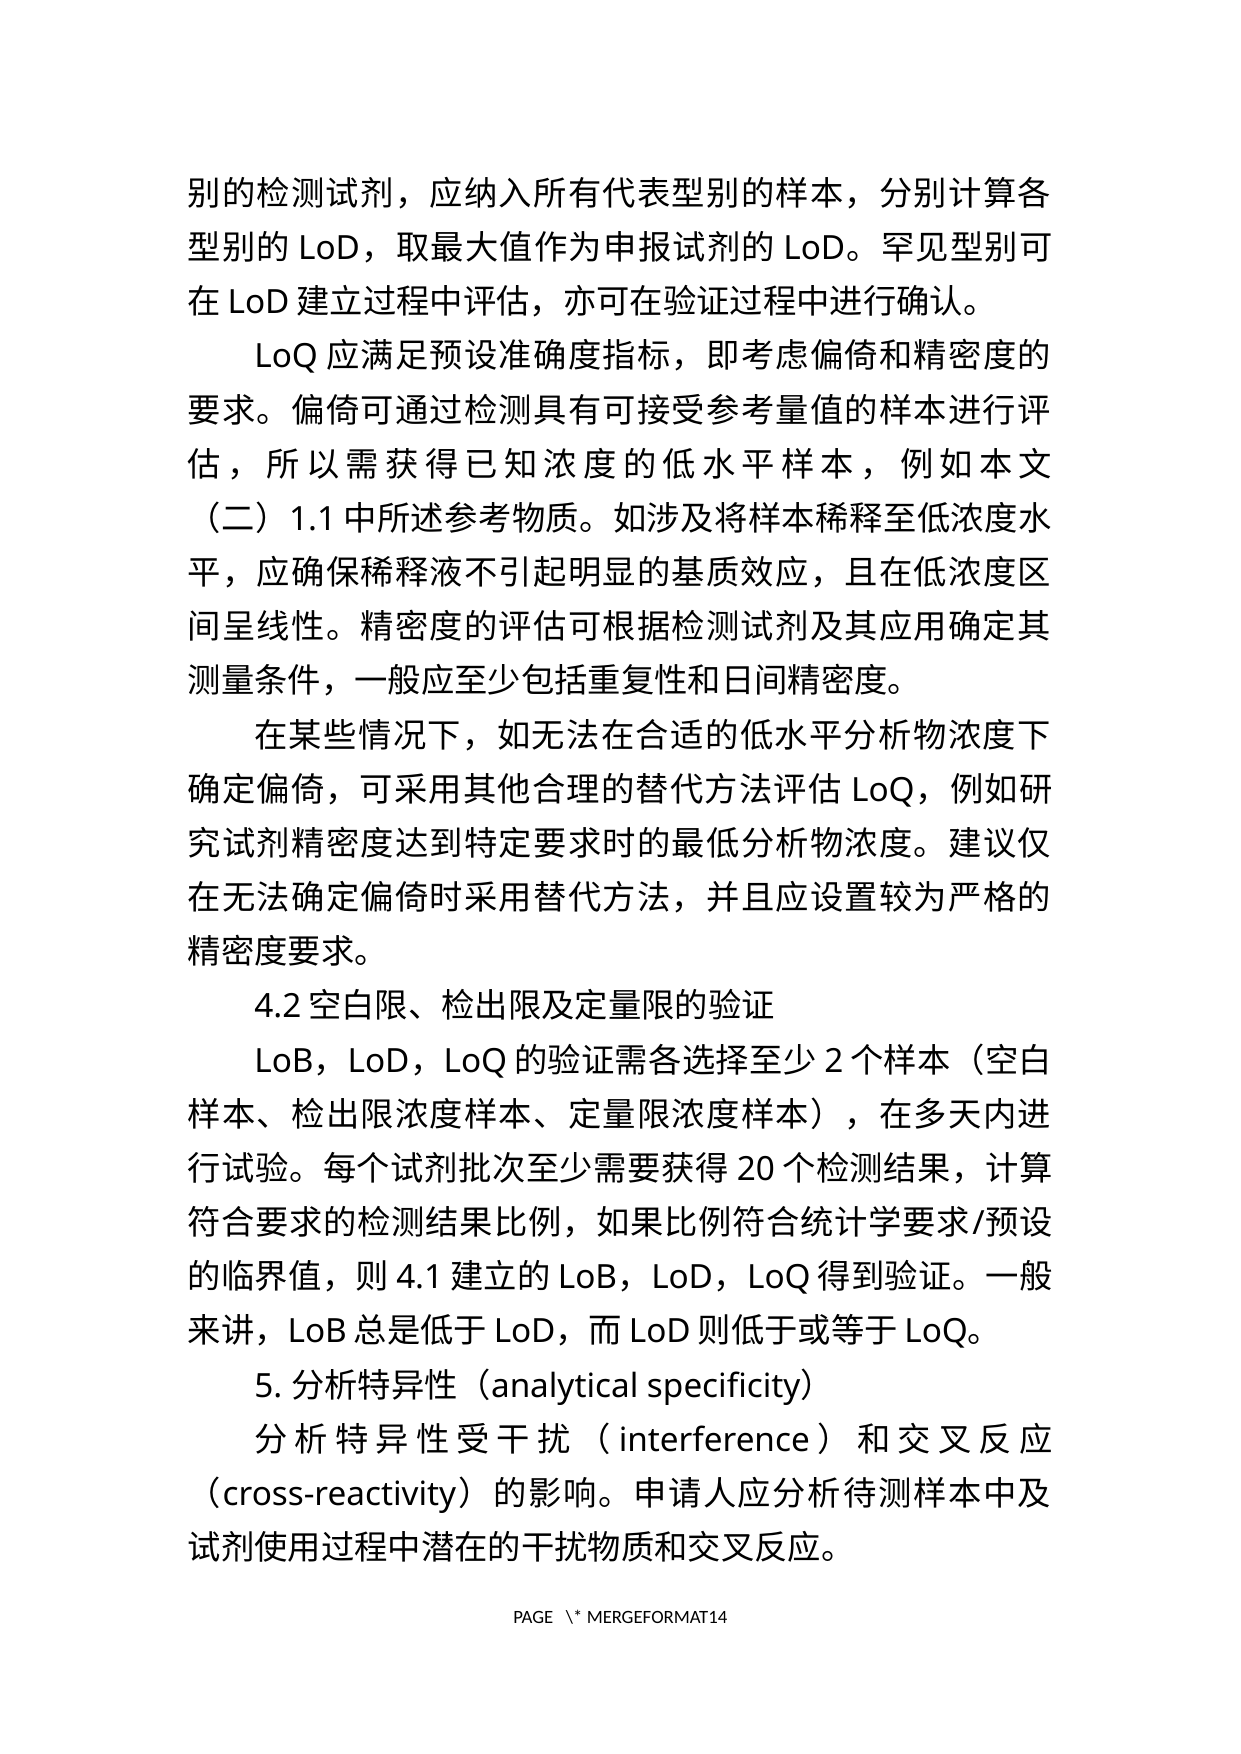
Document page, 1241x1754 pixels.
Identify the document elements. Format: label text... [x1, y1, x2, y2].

text 分析特异性受干扰（interference）和交叉反应（cross-reactivity）的影响。申请人应分析待测样本中及试剂使用过程中潜在的干扰物质和交叉反应。 [187, 1408, 1053, 1570]
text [187, 162, 1053, 324]
text 5. 分析特异性（analytical specificity） [187, 1354, 1053, 1408]
text 在某些情况下，如无法在合适的低水平分析物浓度下确定偏倚，可采用其他合理的替代方法评估LoQ，例如研究试剂精密度达到特定要求时的最低分析物浓度。建议仅在无法确定偏倚时采用替代方法，并且应设置较为严格的精密度要求。 [187, 704, 1053, 974]
text LoQ应满足预设准确度指标，即考虑偏倚和精密度的要求。偏倚可通过检测具有可接受参考量值的样本进行评估，所以需获得已知浓度的低水平样本，例如本文（二）1.1中所述参考物质。如涉及将样本稀释至低浓度水平，应确保稀释液不引起明显的基质效应，且在低浓度区间呈线性。精密度的评估可根据检测试剂及其应用确定其测量条件，一般应至少包括重复性和日间精密度。 [187, 324, 1053, 704]
text LoB，LoD，LoQ的验证需各选择至少2个样本（空白样本、检出限浓度样本、定量限浓度样本），在多天内进行试验。每个试剂批次至少需要获得20个检测结果，计算符合要求的检测结果比例，如果比例符合统计学要求/预设的临界值，则4.1建立的LoB，LoD，LoQ得到验证。一般来讲，LoB总是低于LoD，而LoD则低于或等于LoQ。 [187, 1029, 1053, 1354]
text 4.2空白限、检出限及定量限的验证 [187, 974, 1053, 1029]
